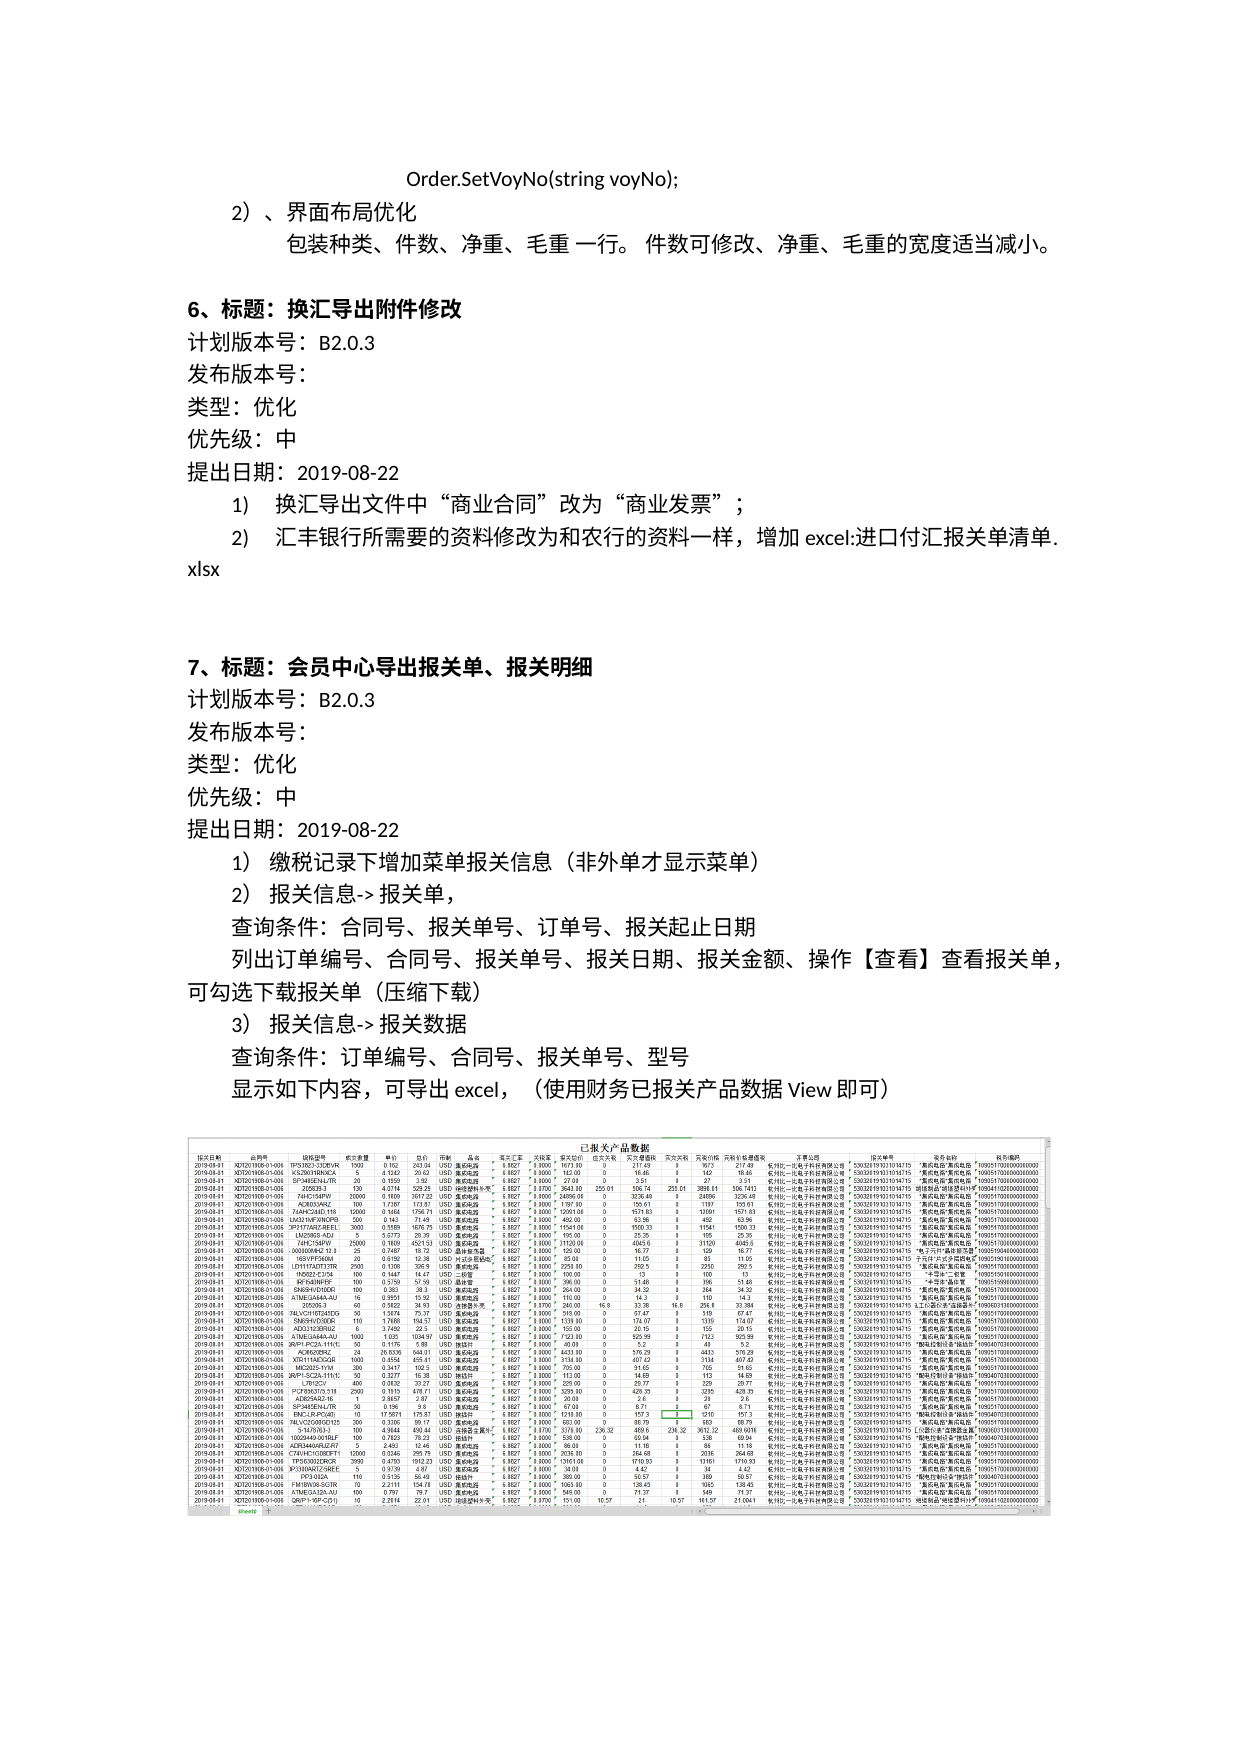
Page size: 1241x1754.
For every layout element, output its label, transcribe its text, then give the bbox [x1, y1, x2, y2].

text 提出日期：2019-08-22 [187, 812, 1053, 844]
text 包装种类、件数、净重、毛重 一行。 件数可修改、净重、毛重的宽度适当减小。 [198, 227, 1053, 259]
list 列出订单编号、合同号、报关单号、报关日期、报关金额、操作【查看】查看报关单，可勾选下载报关单（压缩下载） [187, 942, 1053, 1007]
list 显示如下内容，可导出excel，（使用财务已报关产品数据View即可） [231, 1072, 1053, 1104]
text 类型：优化 [187, 389, 1053, 422]
text 优先级：中 [187, 779, 1053, 812]
text 2）、界面布局优化 [187, 194, 1053, 227]
picture [187, 1137, 1051, 1516]
text 优先级：中 [187, 422, 1053, 454]
list 报关信息-> 报关数据 [187, 1007, 1053, 1039]
text 发布版本号： [187, 357, 1053, 389]
text 发布版本号： [187, 714, 1053, 747]
list 查询条件：订单编号、合同号、报关单号、型号 [231, 1039, 1053, 1072]
text 类型：优化 [187, 747, 1053, 779]
text 计划版本号：B2.0.3 [187, 324, 1053, 357]
list 缴税记录下增加菜单报关信息（非外单才显示菜单） [187, 844, 1053, 877]
list 报关信息-> 报关单， [187, 877, 1053, 909]
text 提出日期：2019-08-22 [187, 454, 1053, 487]
text Order.SetVoyNo(string voyNo); [362, 162, 1053, 194]
list 汇丰银行所需要的资料修改为和农行的资料一样，增加excel:进口付汇报关单清单.xlsx [187, 519, 1053, 584]
text 计划版本号：B2.0.3 [187, 682, 1053, 714]
list 换汇导出文件中“商业合同”改为“商业发票”； [187, 487, 1053, 519]
subtitle 7、标题：会员中心导出报关单、报关明细 [187, 649, 1053, 682]
subtitle 6、标题：换汇导出附件修改 [187, 292, 1053, 324]
list 查询条件：合同号、报关单号、订单号、报关起止日期 [187, 909, 1053, 942]
